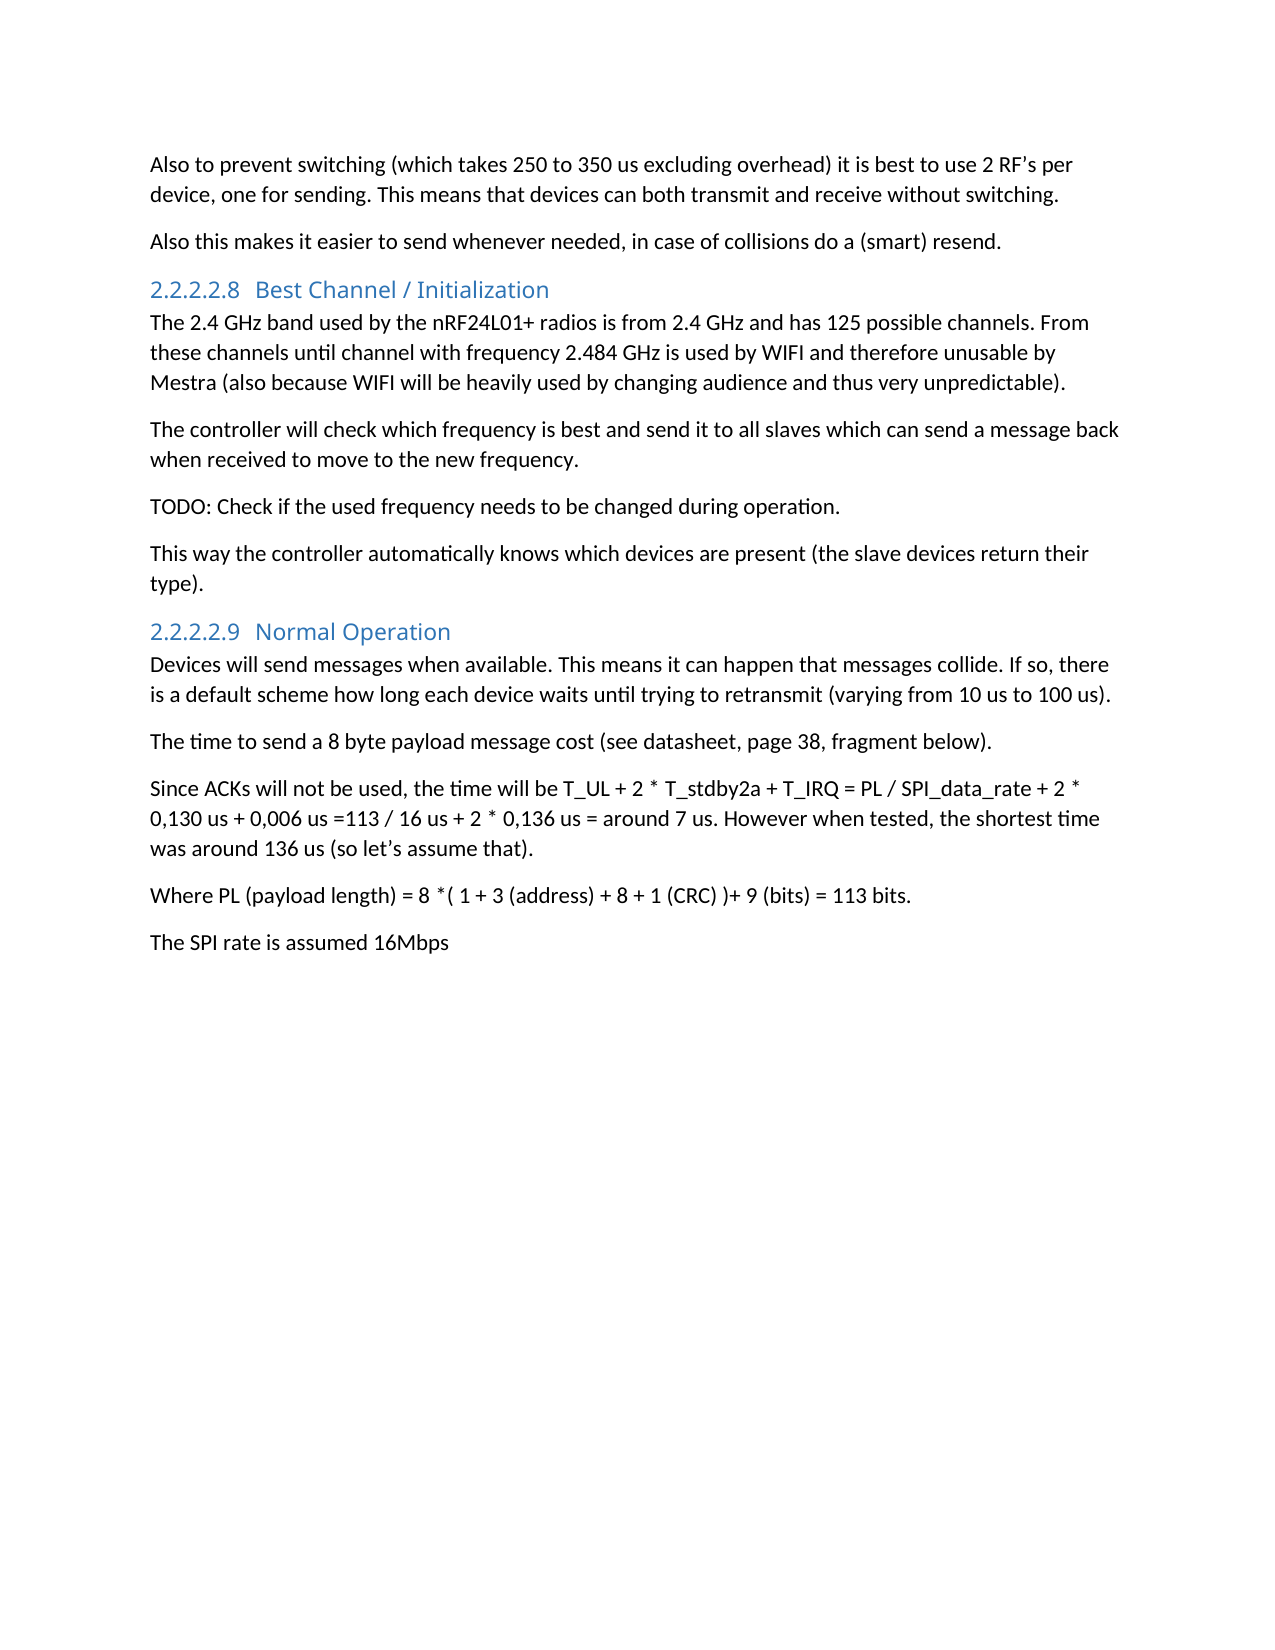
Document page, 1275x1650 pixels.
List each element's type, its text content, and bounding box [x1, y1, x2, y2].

text The SPI rate is assumed 16Mbps [150, 928, 1125, 956]
text Also to prevent switching (which takes 250 to 350 us excluding overhead) it is best to use 2 RF’s per device, one for sending. This means that devices can both transmit and receive without switching. [150, 150, 1125, 208]
text Devices will send messages when available. This means it can happen that messages collide. If so, there is a default scheme how long each device waits until trying to retransmit (varying from 10 us to 100 us). [150, 650, 1125, 708]
text Since ACKs will not be used, the time will be T_UL + 2 * T_stdby2a + T_IRQ = PL / SPI_data_rate + 2 * 0,130 us + 0,006 us =113 / 16 us + 2 * 0,136 us = around 7 us. However when tested, the shortest time was around 136 us (so let’s assume that). [150, 774, 1125, 862]
subtitle Best Channel / Initialization [150, 274, 1125, 305]
subtitle Normal Operation [150, 616, 1125, 647]
text Also this makes it easier to send whenever needed, in case of collisions do a (smart) resend. [150, 227, 1125, 255]
text The time to send a 8 byte payload message cost (see datasheet, page 38, fragment below). [150, 727, 1125, 755]
text Where PL (payload length) = 8 *( 1 + 3 (address) + 8 + 1 (CRC) )+ 9 (bits) = 113 bits. [150, 881, 1125, 909]
text The controller will check which frequency is best and send it to all slaves which can send a message back when received to move to the new frequency. [150, 415, 1125, 473]
text The 2.4 GHz band used by the nRF24L01+ radios is from 2.4 GHz and has 125 possible channels. From these channels until channel with frequency 2.484 GHz is used by WIFI and therefore unusable by Mestra (also because WIFI will be heavily used by changing audience and thus very unpredictable). [150, 308, 1125, 396]
text This way the controller automatically knows which devices are present (the slave devices return their type). [150, 539, 1125, 597]
text TODO: Check if the used frequency needs to be changed during operation. [150, 492, 1125, 520]
